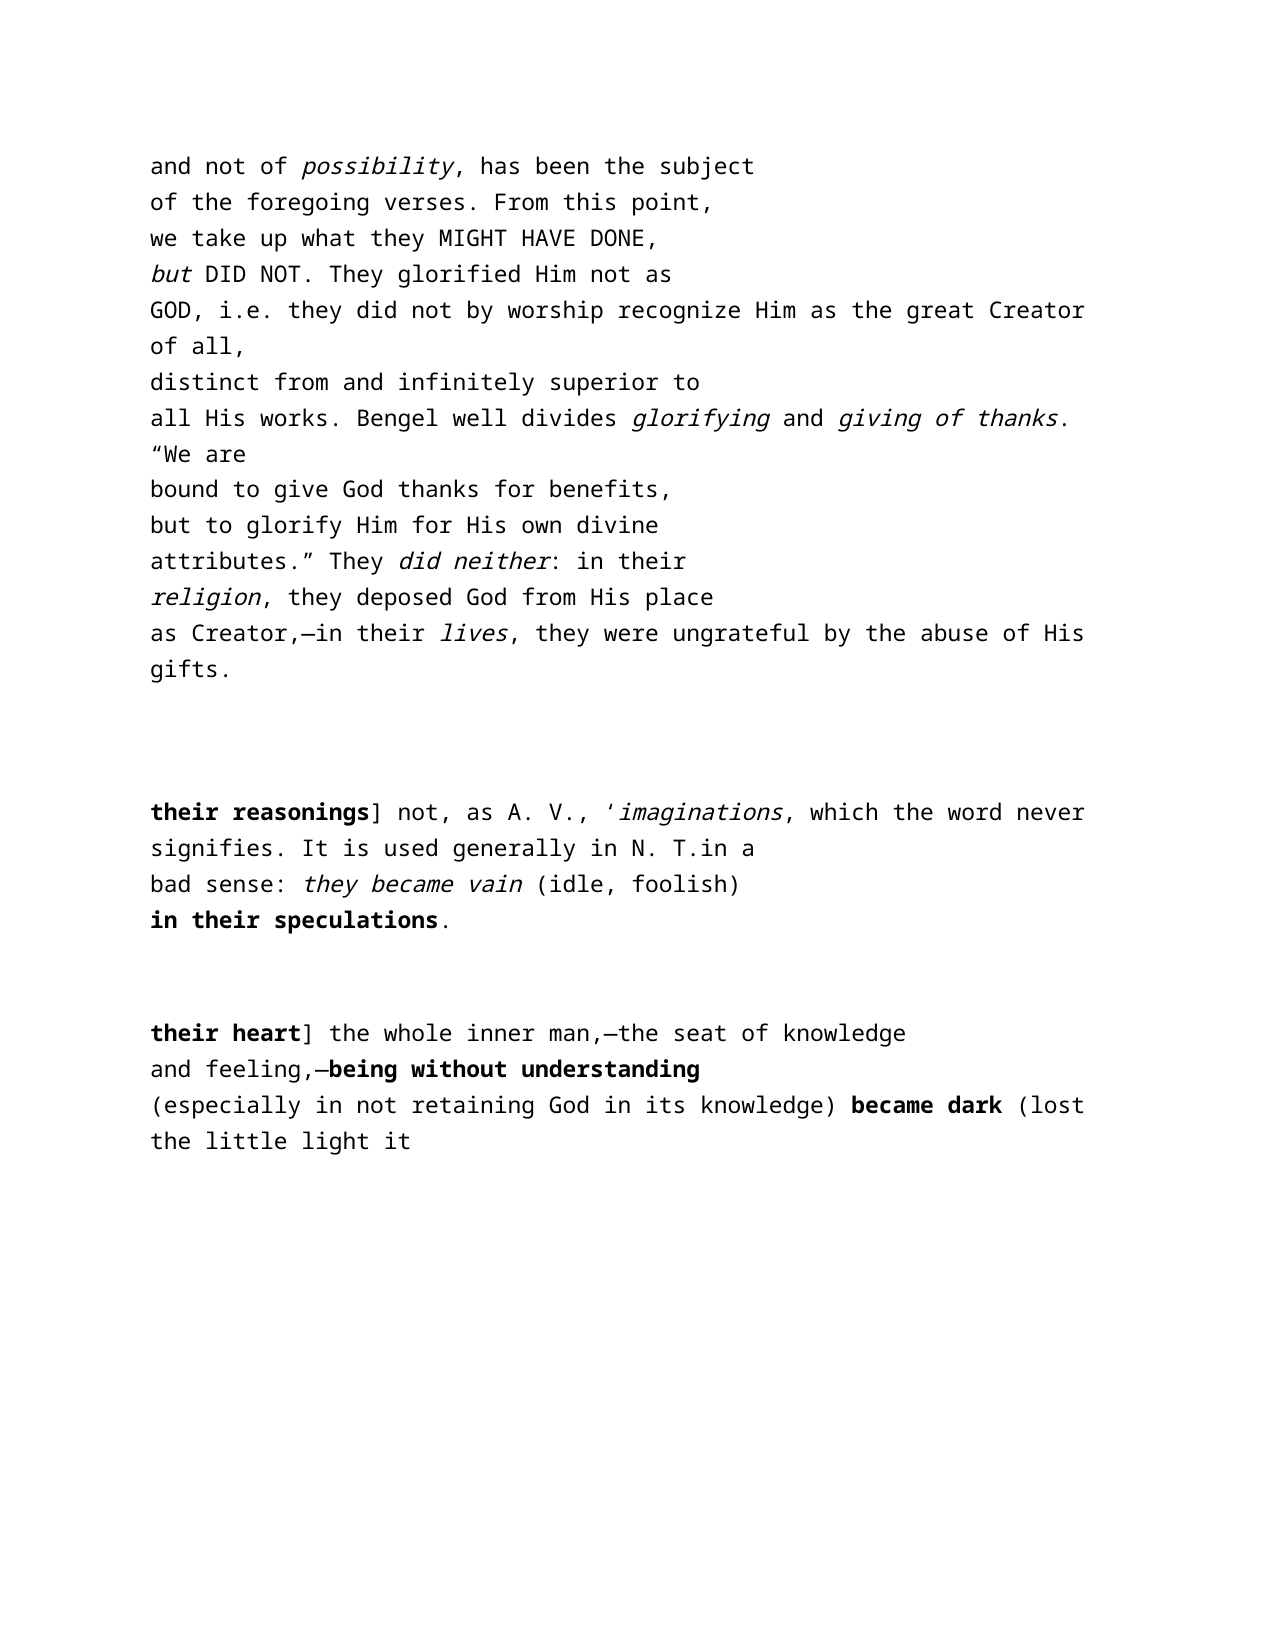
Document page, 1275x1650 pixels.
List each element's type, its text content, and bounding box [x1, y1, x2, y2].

text their heart] the whole inner man,—the seat of knowledge and feeling,—being without understanding (especially in not retaining God in its knowledge) became dark (lost the little light it [150, 1017, 1125, 1223]
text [150, 150, 1125, 714]
text their reasonings] not, as A. V., ‘imaginations, which the word never signifies. It is used generally in N. T.in a bad sense: they became vain (idle, foolish) in their speculations. [150, 796, 1125, 935]
